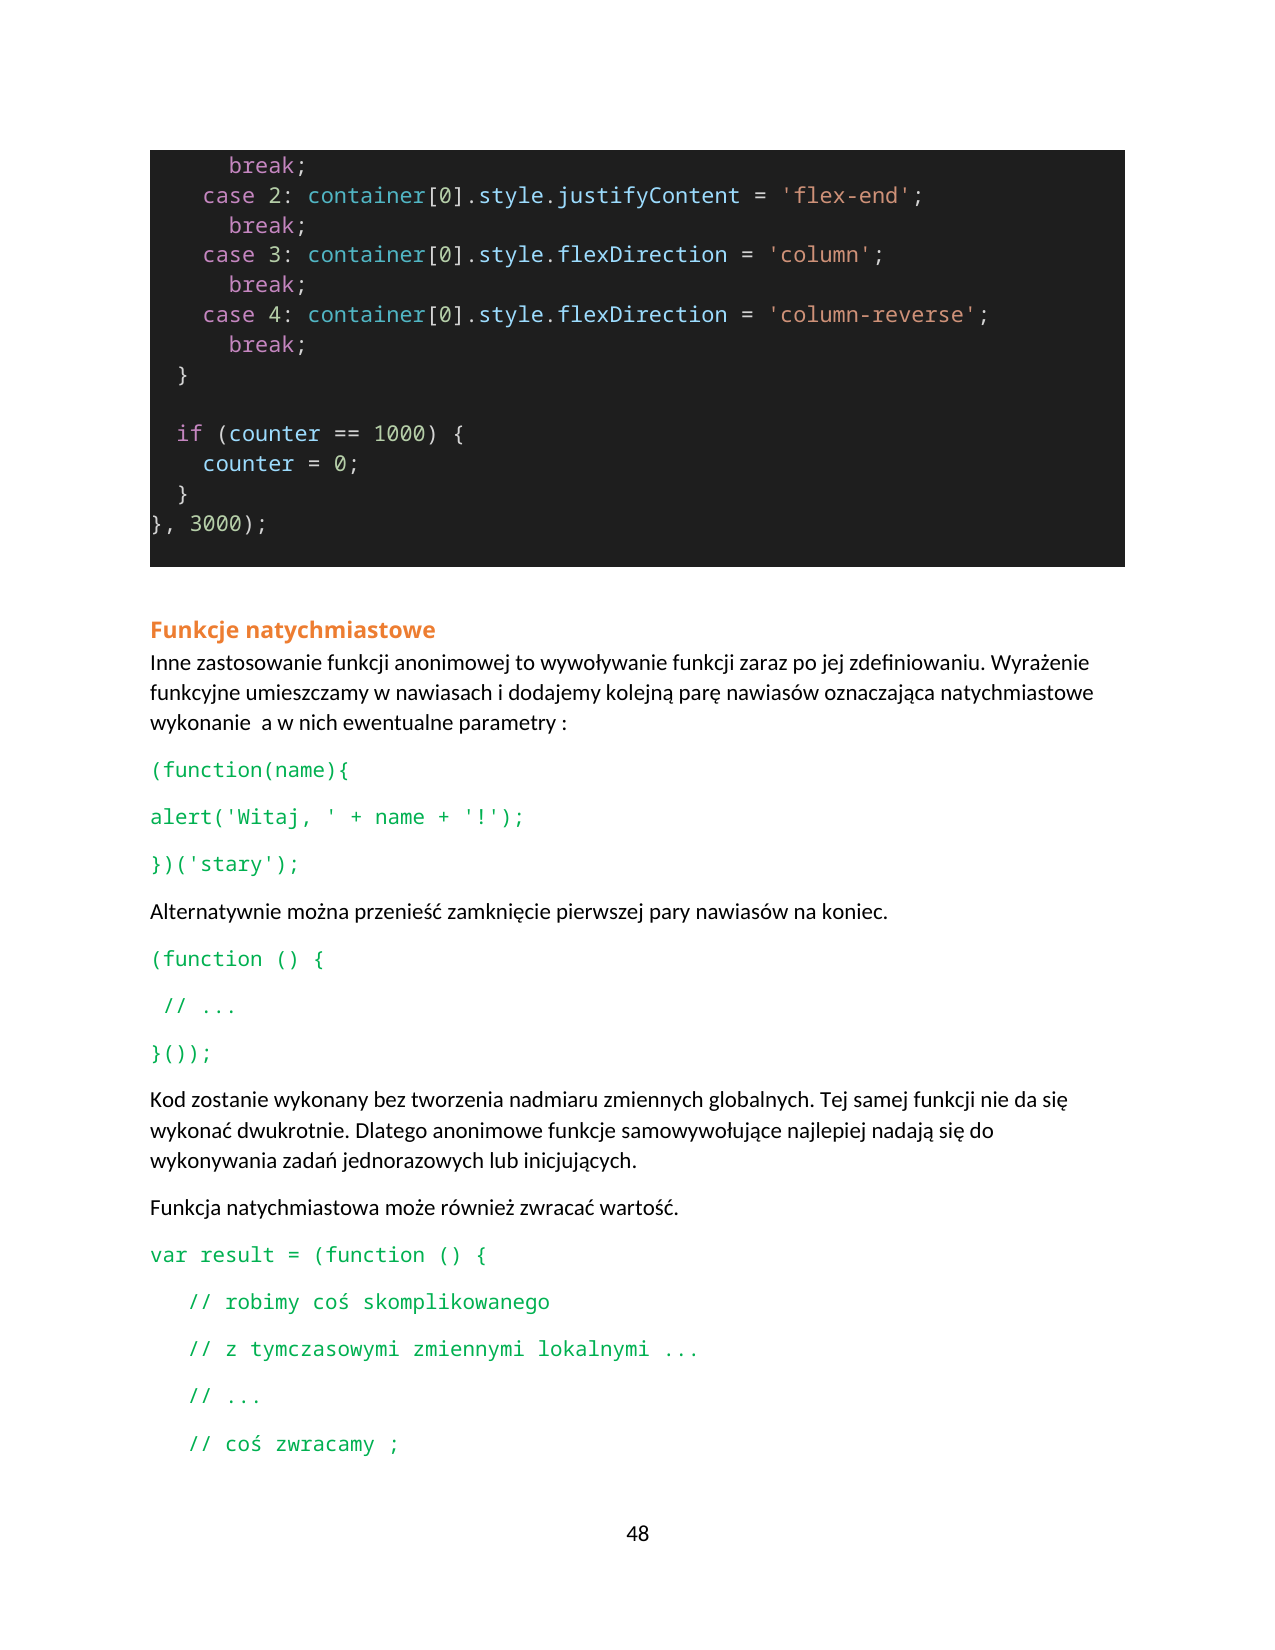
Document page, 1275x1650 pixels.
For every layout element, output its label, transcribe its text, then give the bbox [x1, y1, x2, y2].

text case 3: container[0].style.flexDirection = 'column'; [150, 239, 1125, 269]
text case 2: container[0].style.justifyContent = 'flex-end'; [150, 180, 1125, 209]
text // ... [150, 1382, 1125, 1410]
text Kod zostanie wykonany bez tworzenia nadmiaru zmiennych globalnych. Tej samej funkcji nie da się wykonać dwukrotnie. Dlatego anonimowe funkcje samowywołujące najlepiej nadają się do wykonywania zadań jednorazowych lub inicjujących. [150, 1086, 1125, 1174]
text break; [150, 329, 1125, 358]
text (function () { [150, 944, 1125, 972]
text var result = (function () { [150, 1240, 1125, 1268]
text }()); [150, 1038, 1125, 1067]
text })('stary'); [150, 849, 1125, 878]
text } [150, 478, 1125, 507]
text alert('Witaj, ' + name + '!'); [150, 802, 1125, 831]
text Inne zastosowanie funkcji anonimowej to wywoływanie funkcji zaraz po jej zdefiniowaniu. Wyrażenie funkcyjne umieszczamy w nawiasach i dodajemy kolejną parę nawiasów oznaczająca natychmiastowe wykonanie a w nich ewentualne parametry : [150, 648, 1125, 736]
text Alternatywnie można przenieść zamknięcie pierwszej pary nawiasów na koniec. [150, 897, 1125, 925]
text } [150, 358, 1125, 388]
text // coś zwracamy ; [150, 1429, 1125, 1457]
text // robimy coś skomplikowanego [150, 1287, 1125, 1316]
text Funkcja natychmiastowa może również zwracać wartość. [150, 1193, 1125, 1221]
text (function(name){ [150, 755, 1125, 783]
text // z tymczasowymi zmiennymi lokalnymi ... [150, 1334, 1125, 1363]
text break; [150, 269, 1125, 299]
text break; [150, 209, 1125, 239]
text }, 3000); [150, 507, 1125, 537]
text // ... [150, 991, 1125, 1019]
text case 4: container[0].style.flexDirection = 'column-reverse'; [150, 299, 1125, 329]
text Funkcje natychmiastowe [150, 614, 1125, 645]
text counter = 0; [150, 448, 1125, 478]
text break; [150, 150, 1125, 180]
text if (counter == 1000) { [150, 418, 1125, 448]
